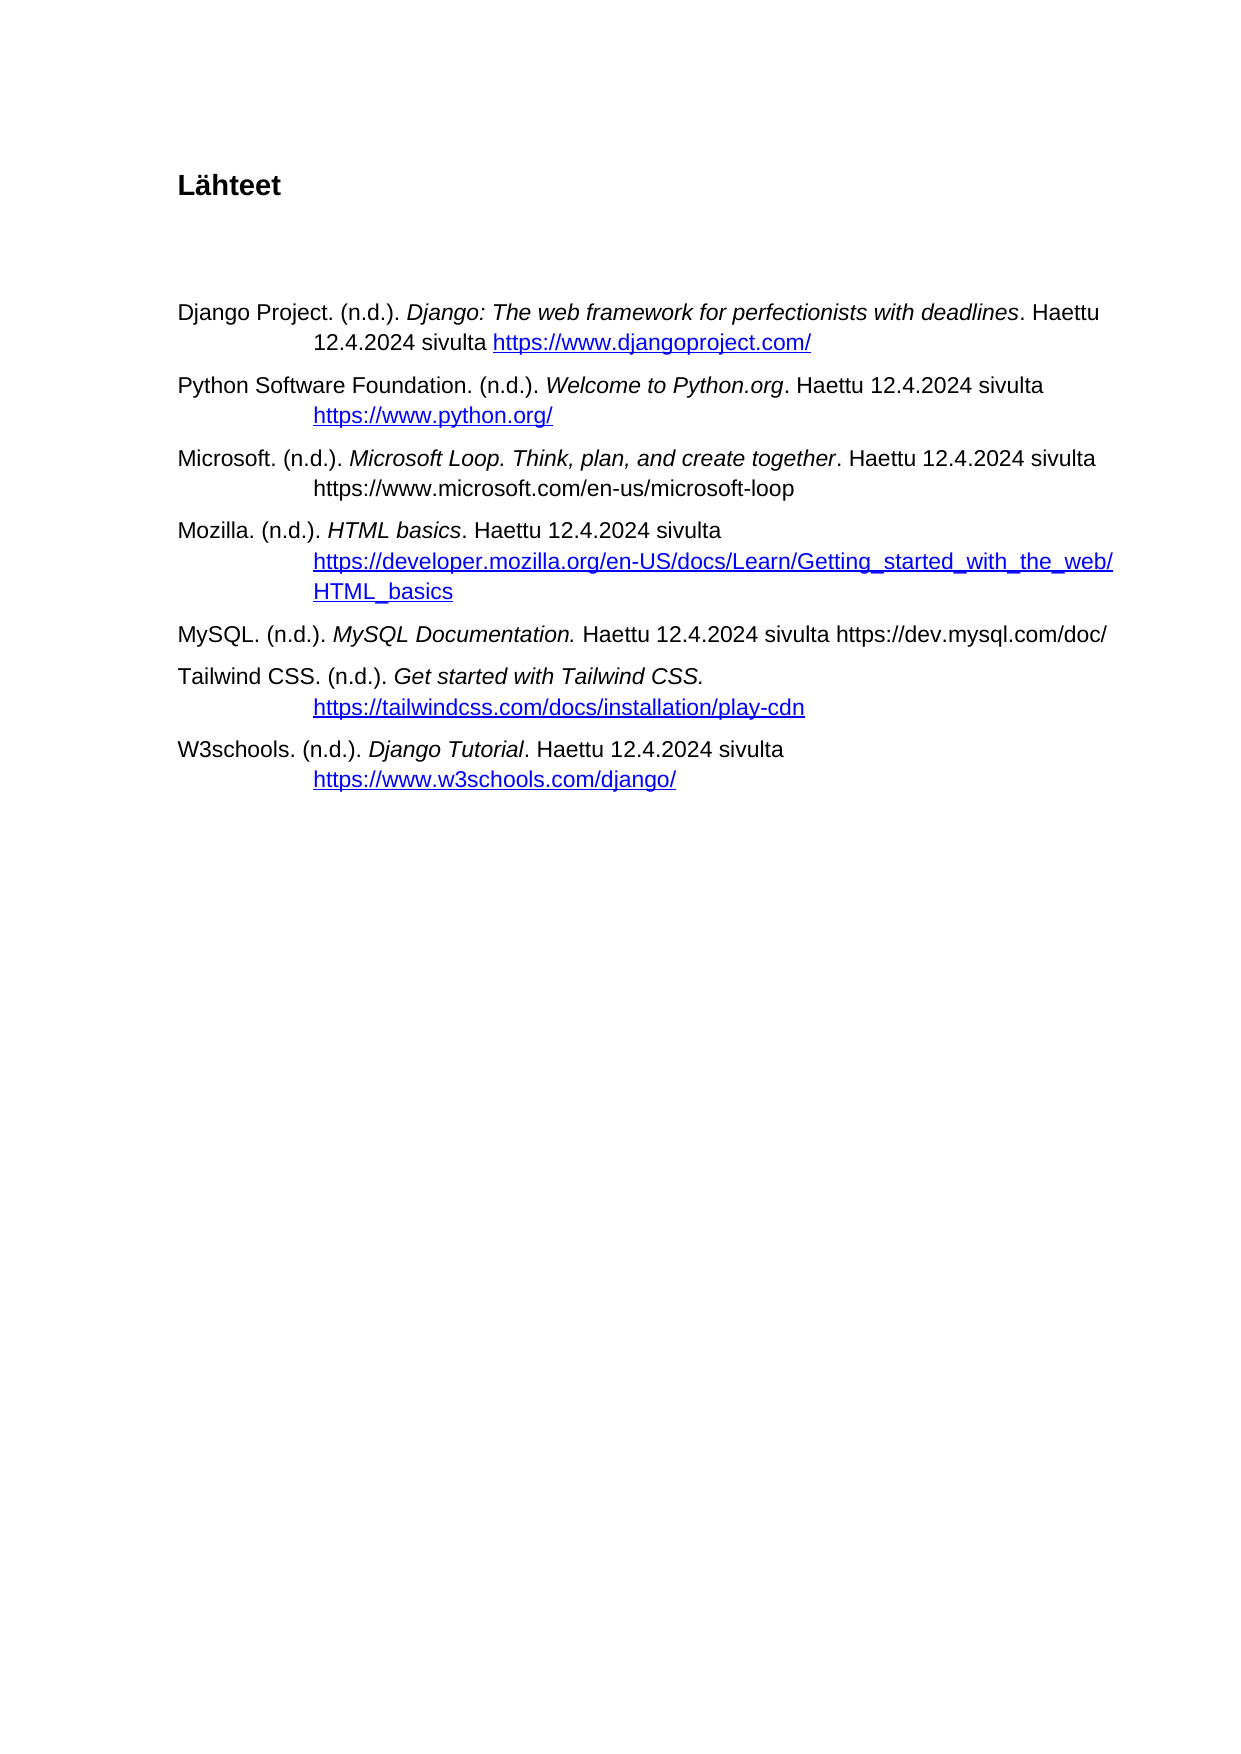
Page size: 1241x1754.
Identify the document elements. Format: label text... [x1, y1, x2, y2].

text Lähteet [177, 168, 1122, 202]
text Tailwind CSS. (n.d.). Get started with Tailwind CSS. https://tailwindcss.com/docs/installation/play-cdn [177, 663, 1122, 720]
text Mozilla. (n.d.). HTML basics. Haettu 12.4.2024 sivulta https://developer.mozilla.org/en-US/docs/Learn/Getting_started_with_the_web/HTML_basics [177, 517, 1122, 604]
text W3schools. (n.d.). Django Tutorial. Haettu 12.4.2024 sivulta https://www.w3schools.com/django/ [177, 736, 1122, 793]
text Python Software Foundation. (n.d.). Welcome to Python.org. Haettu 12.4.2024 sivulta https://www.python.org/ [177, 372, 1122, 428]
text Microsoft. (n.d.). Microsoft Loop. Think, plan, and create together. Haettu 12.4.2024 sivulta https://www.microsoft.com/en-us/microsoft-loop [177, 444, 1122, 501]
text MySQL. (n.d.). MySQL Documentation. Haettu 12.4.2024 sivulta https://dev.mysql.com/doc/ [177, 621, 1122, 647]
text Django Project. (n.d.). Django: The web framework for perfectionists with deadlines. Haettu 12.4.2024 sivulta https://www.djangoproject.com/ [177, 299, 1122, 355]
